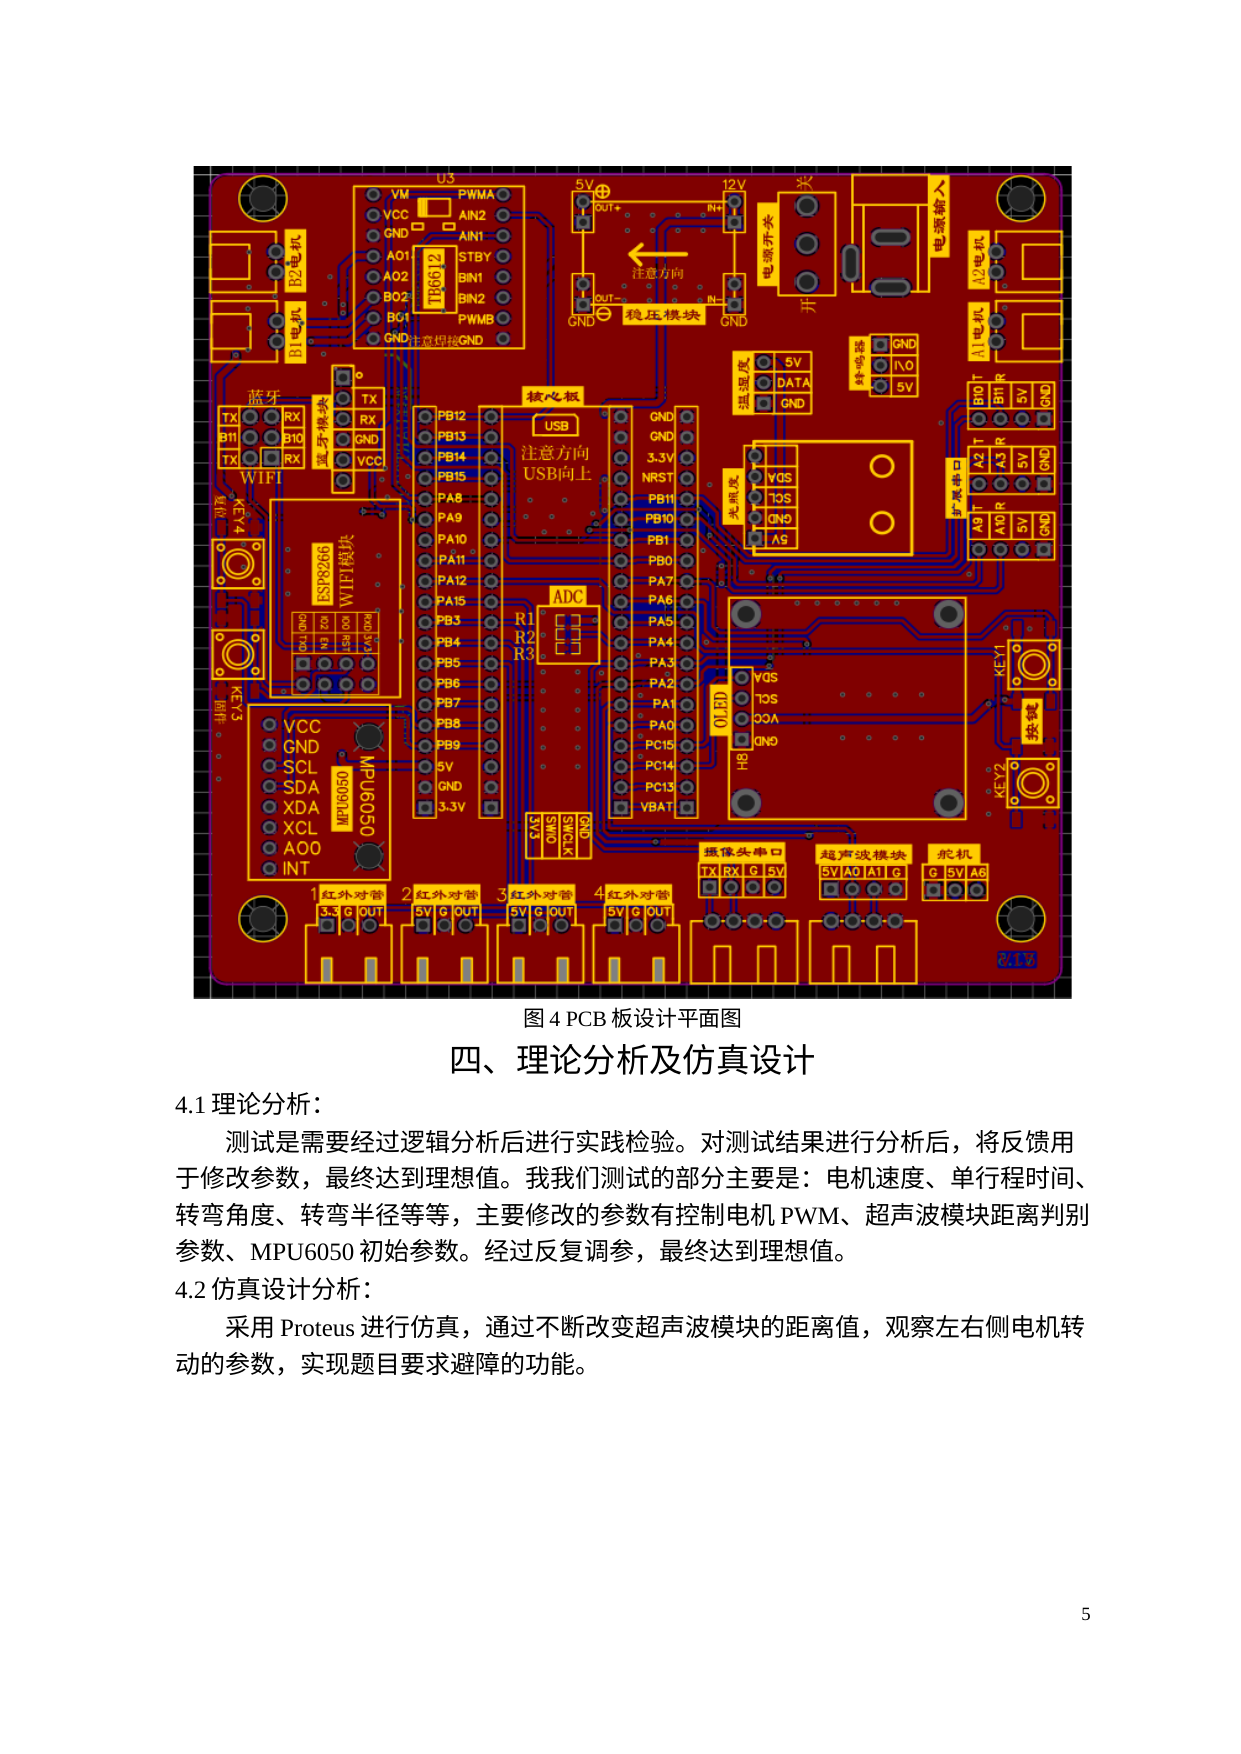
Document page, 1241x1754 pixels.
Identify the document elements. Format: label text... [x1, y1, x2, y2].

text 4.2仿真设计分析： [175, 1270, 1090, 1306]
text 4.1理论分析： [175, 1084, 1090, 1121]
text 测试是需要经过逻辑分析后进行实践检验。对测试结果进行分析后，将反馈用于修改参数，最终达到理想值。我我们测试的部分主要是：电机速度、单行程时间、转弯角度、转弯半径等等，主要修改的参数有控制电机PWM、超声波模块距离判别参数、MPU6050初始参数。经过反复调参，最终达到理想值。 [175, 1123, 1090, 1268]
picture [193, 166, 1072, 999]
text 图4 PCB板设计平面图 [175, 1001, 1090, 1032]
text 四、理论分析及仿真设计 [175, 1034, 1090, 1082]
text 采用Proteus进行仿真，通过不断改变超声波模块的距离值，观察左右侧电机转动的参数，实现题目要求避障的功能。 [175, 1308, 1090, 1380]
